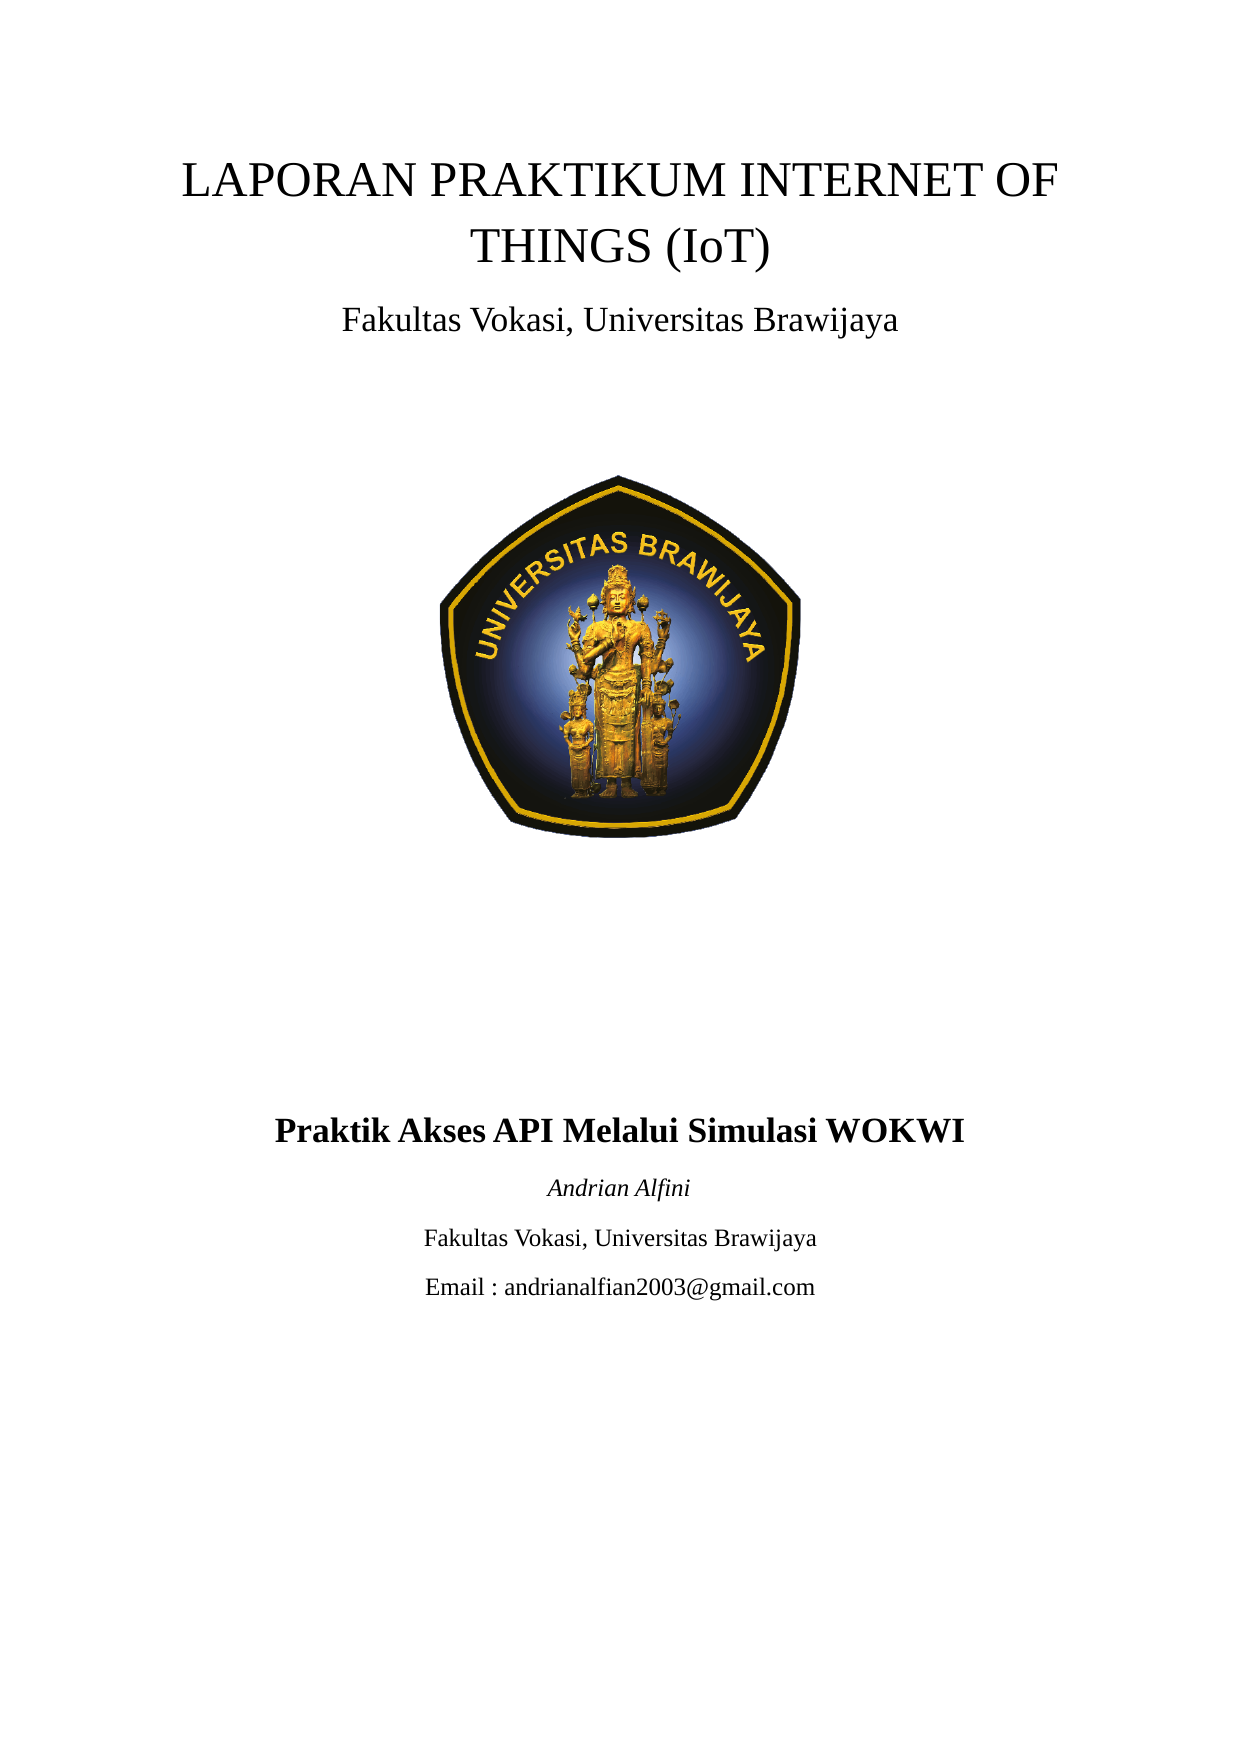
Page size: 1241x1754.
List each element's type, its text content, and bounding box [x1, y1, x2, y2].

text Praktik Akses API Melalui Simulasi WOKWI [150, 1109, 1090, 1150]
text Fakultas Vokasi, Universitas Brawijaya [150, 299, 1090, 339]
picture [439, 475, 801, 838]
text LAPORAN PRAKTIKUM INTERNET OF THINGS (IoT) [150, 150, 1090, 273]
text Fakultas Vokasi, Universitas Brawijaya [150, 1223, 1090, 1251]
text Andrian Alfini [150, 1173, 1090, 1202]
text Email : andrianalfian2003@gmail.com [150, 1272, 1090, 1301]
